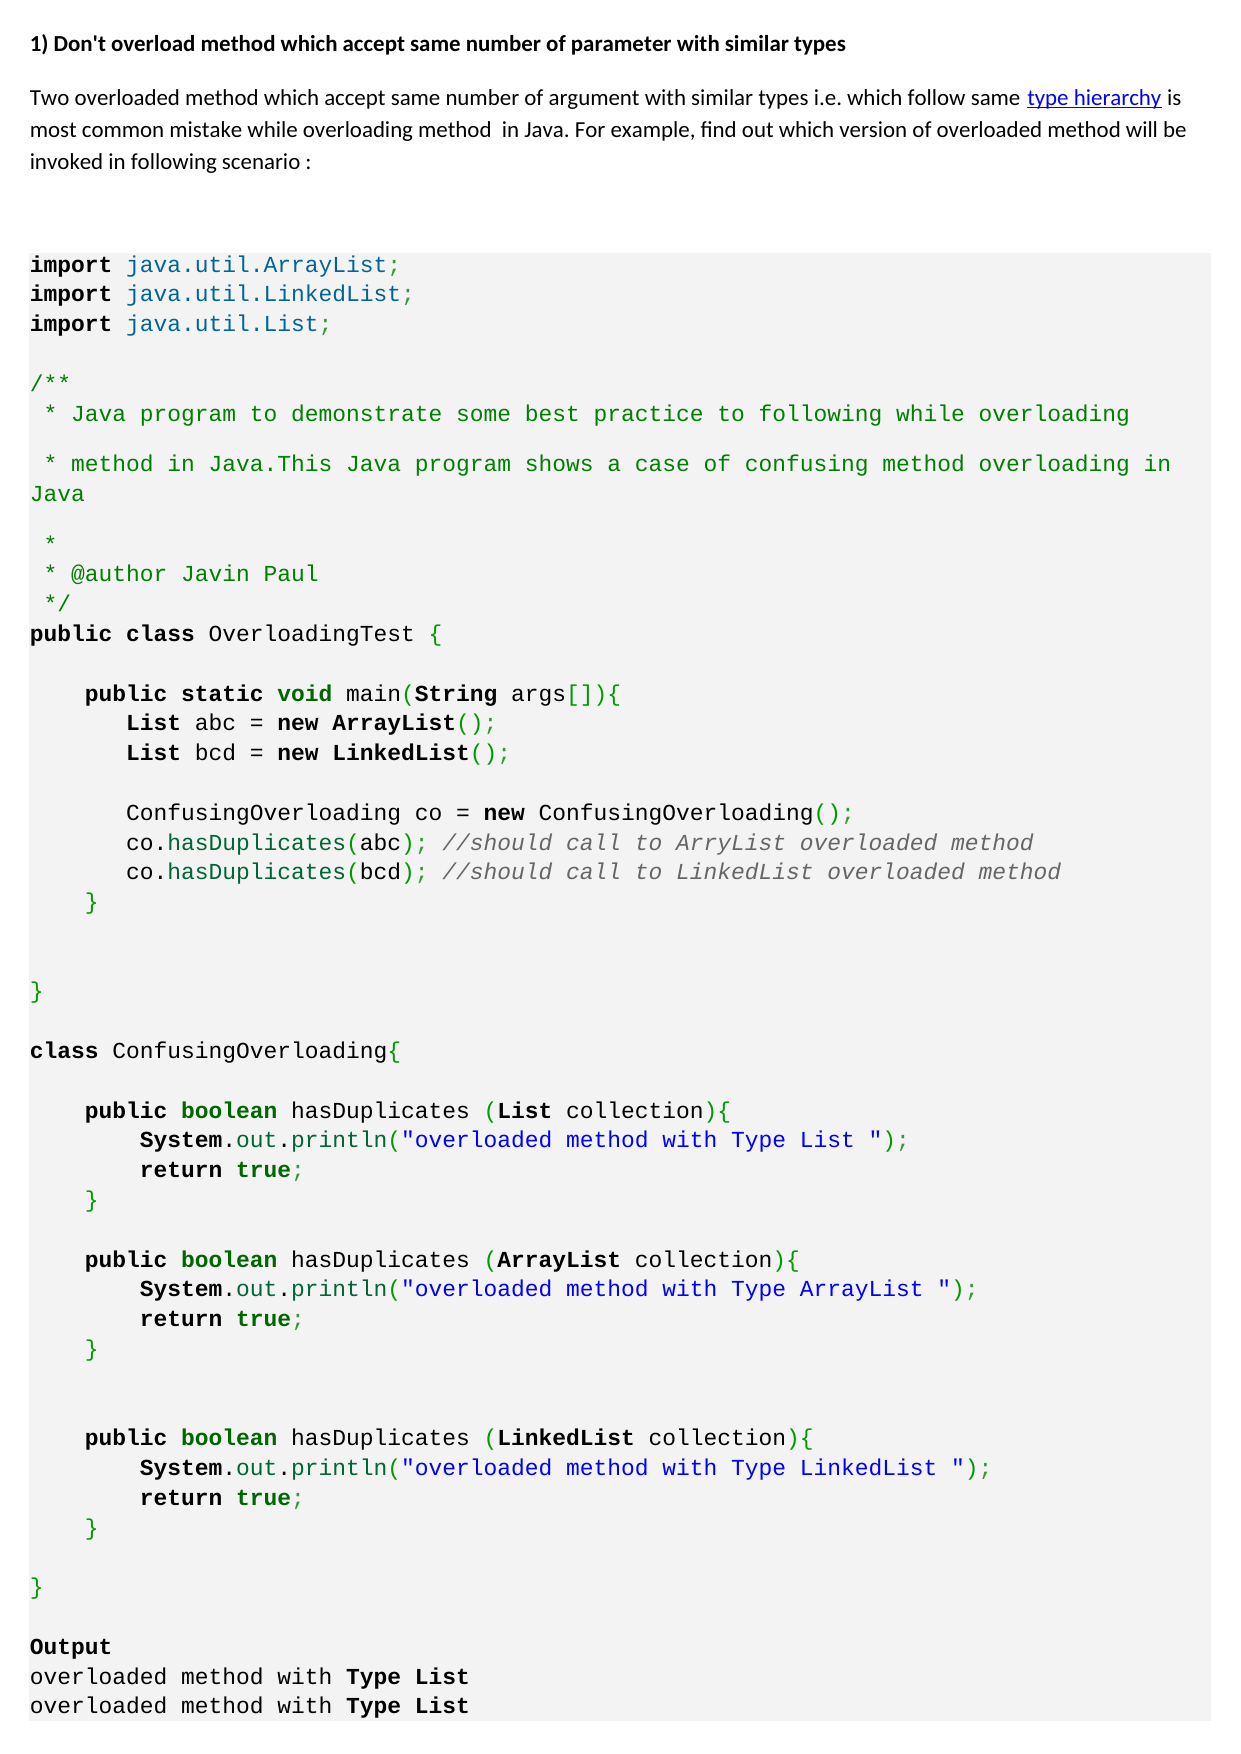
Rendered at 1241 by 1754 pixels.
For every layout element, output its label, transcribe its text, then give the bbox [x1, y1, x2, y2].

text import java.util.ArrayList; import java.util.LinkedList; import java.util.List; /** * Java program to demonstrate some best practice to following while overloading [29, 253, 1211, 428]
text 1) Don't overload method which accept same number of parameter with similar types [29, 29, 1211, 58]
text Two overloaded method which accept same number of argument with similar types i.e. which follow same type hierarchy is most common mistake while overloading method in Java. For example, find out which version of overloaded method will be invoked in following scenario : [29, 83, 1211, 175]
text * method in Java.This Java program shows a case of confusing method overloading in Java [29, 453, 1211, 508]
text * * @author Javin Paul */ public class OverloadingTest { public static void main(String args[]){ List abc = new ArrayList(); List bcd = new LinkedList(); ConfusingOverloading co = new ConfusingOverloading(); co.hasDuplicates(abc); //should call to ArryList overloaded method co.hasDuplicates(bcd); //should call to LinkedList overloaded method } } class ConfusingOverloading{ public boolean hasDuplicates (List collection){ System.out.println("overloaded method with Type List "); return true; } public boolean hasDuplicates (ArrayList collection){ System.out.println("overloaded method with Type ArrayList "); return true; } public boolean hasDuplicates (LinkedList collection){ System.out.println("overloaded method with Type LinkedList "); return true; } } Output overloaded method with Type List overloaded method with Type List [29, 533, 1211, 1721]
